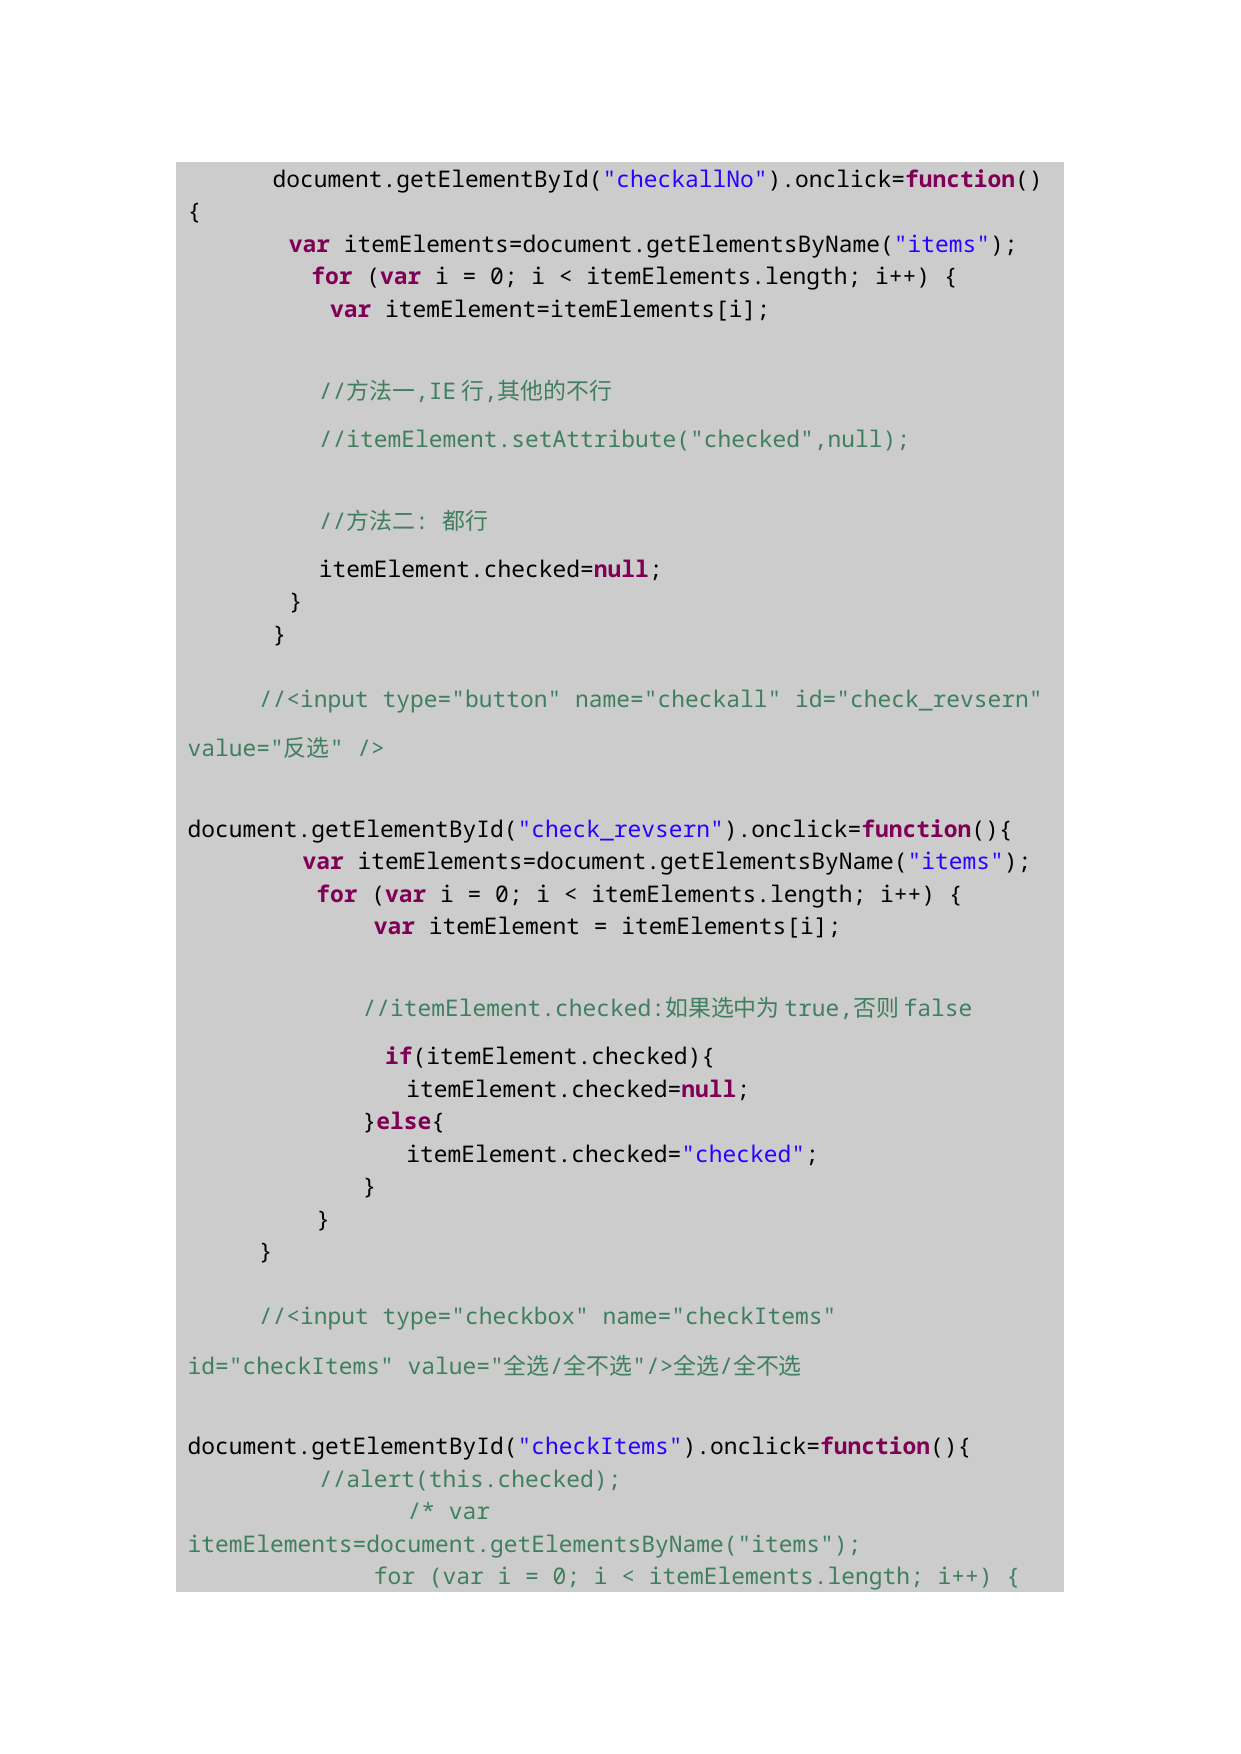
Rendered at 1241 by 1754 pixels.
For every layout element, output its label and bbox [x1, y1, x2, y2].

table_header [176, 162, 1064, 1592]
